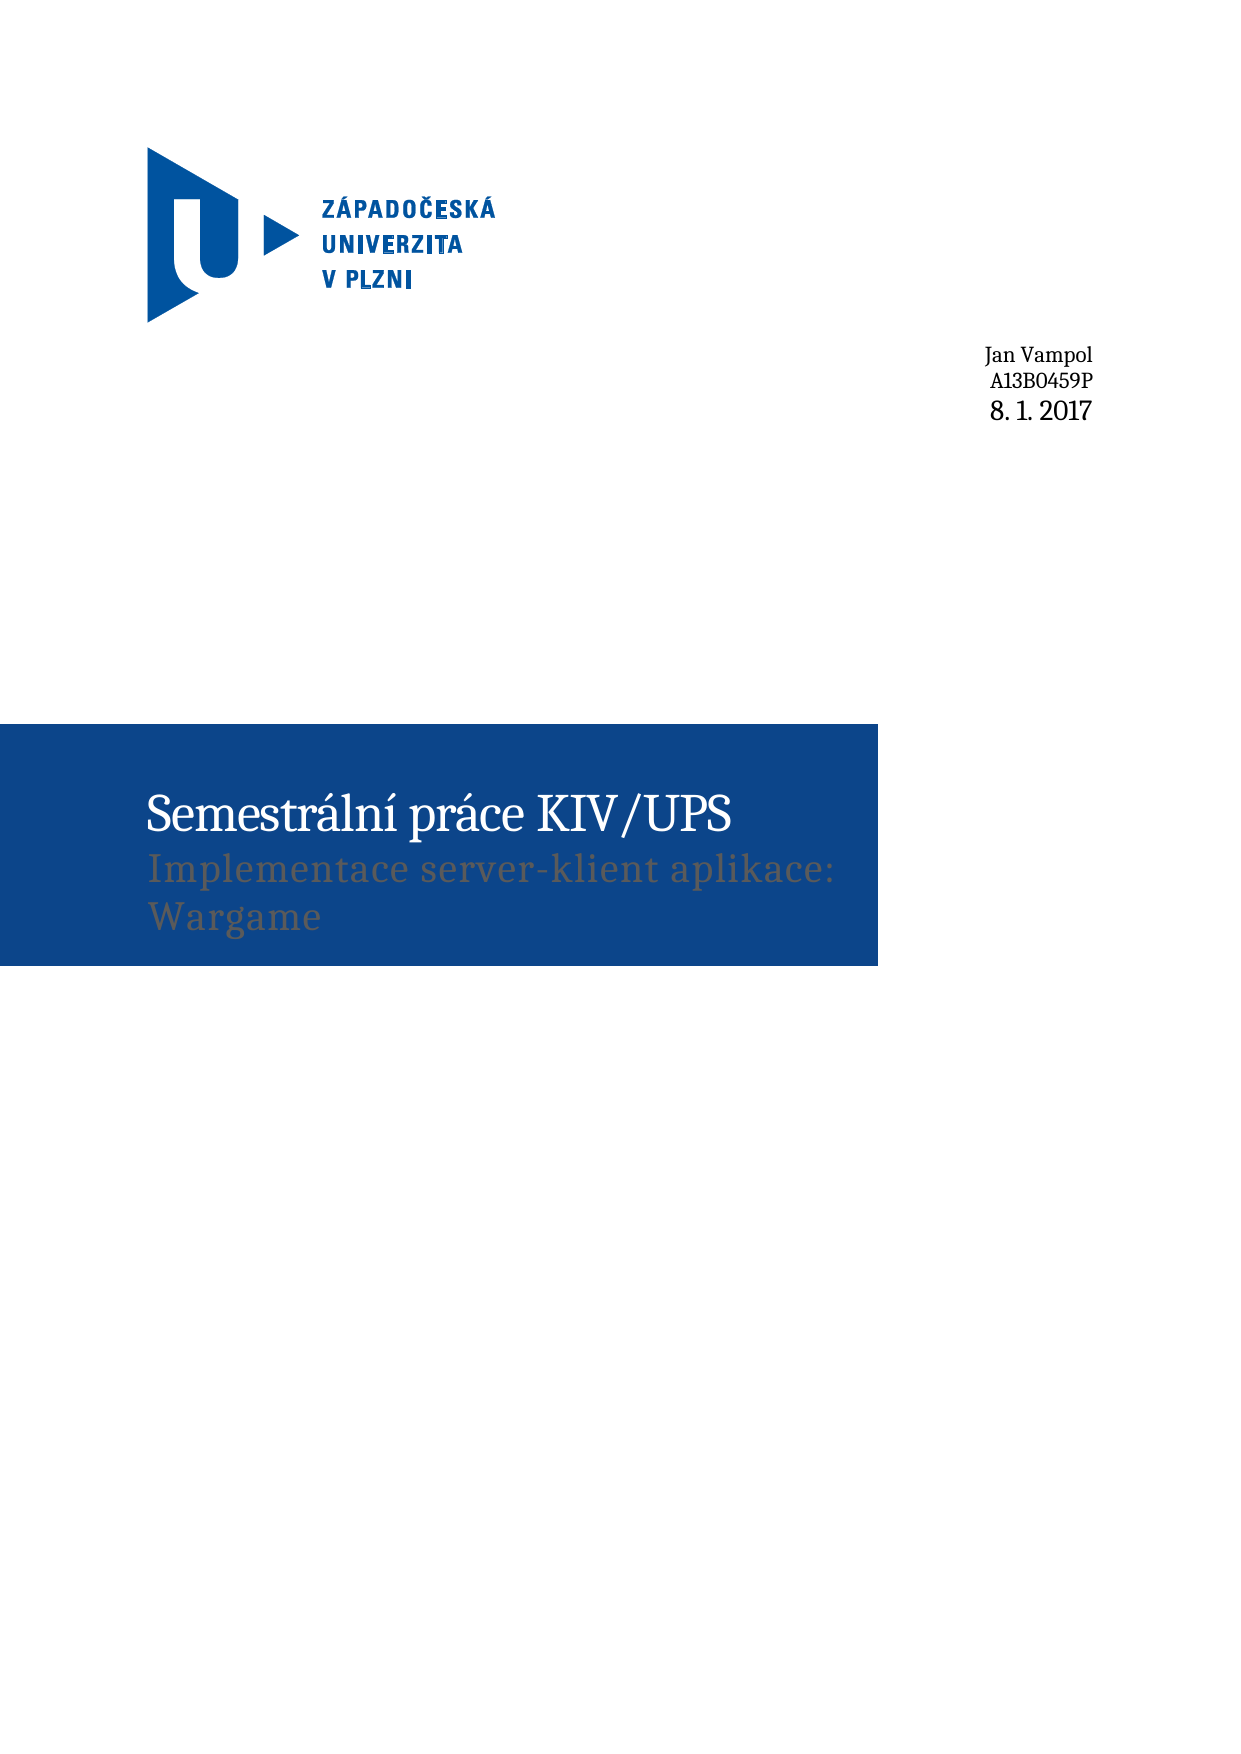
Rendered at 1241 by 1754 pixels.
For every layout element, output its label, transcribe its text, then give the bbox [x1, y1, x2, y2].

table_header [89, 342, 1152, 428]
table_header Semestrální práce [0, 724, 878, 845]
table_cell [0, 845, 878, 966]
